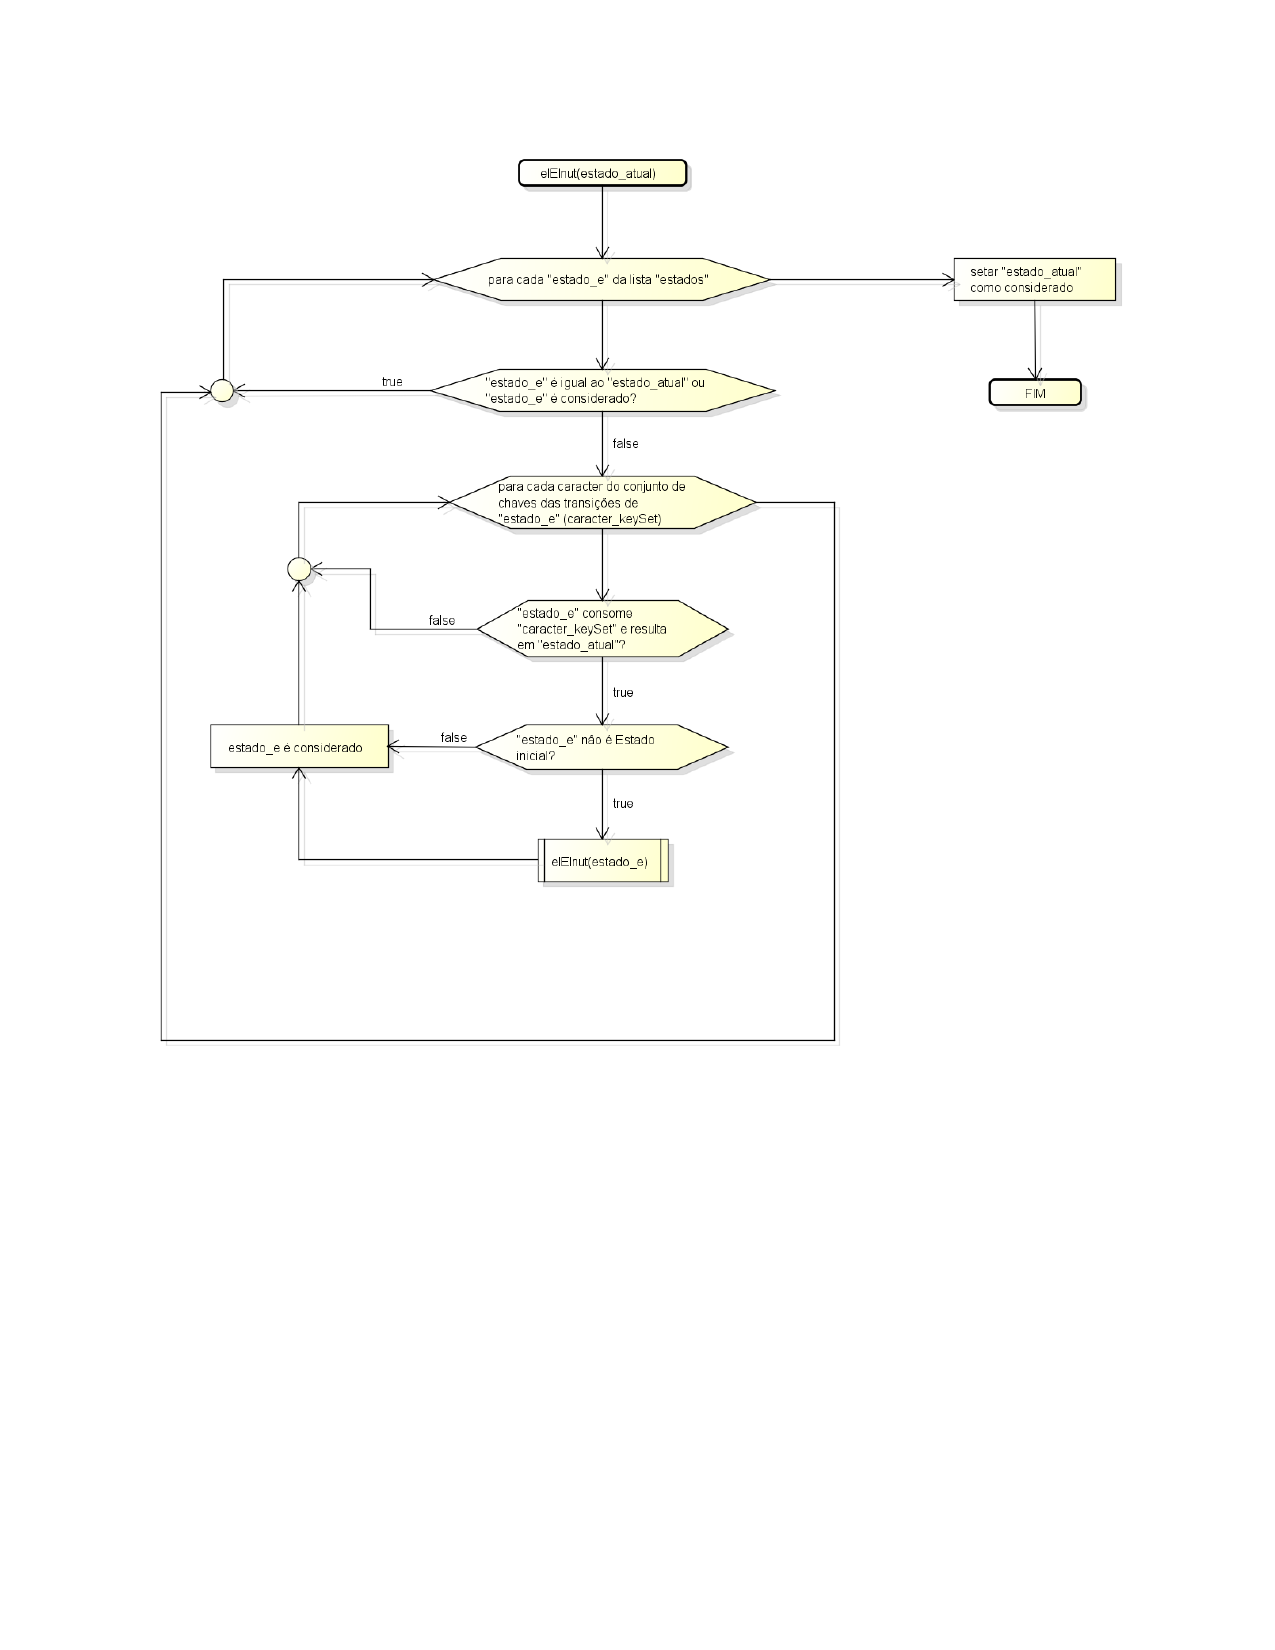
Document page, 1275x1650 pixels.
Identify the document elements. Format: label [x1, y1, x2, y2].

picture [150, 150, 1125, 1068]
